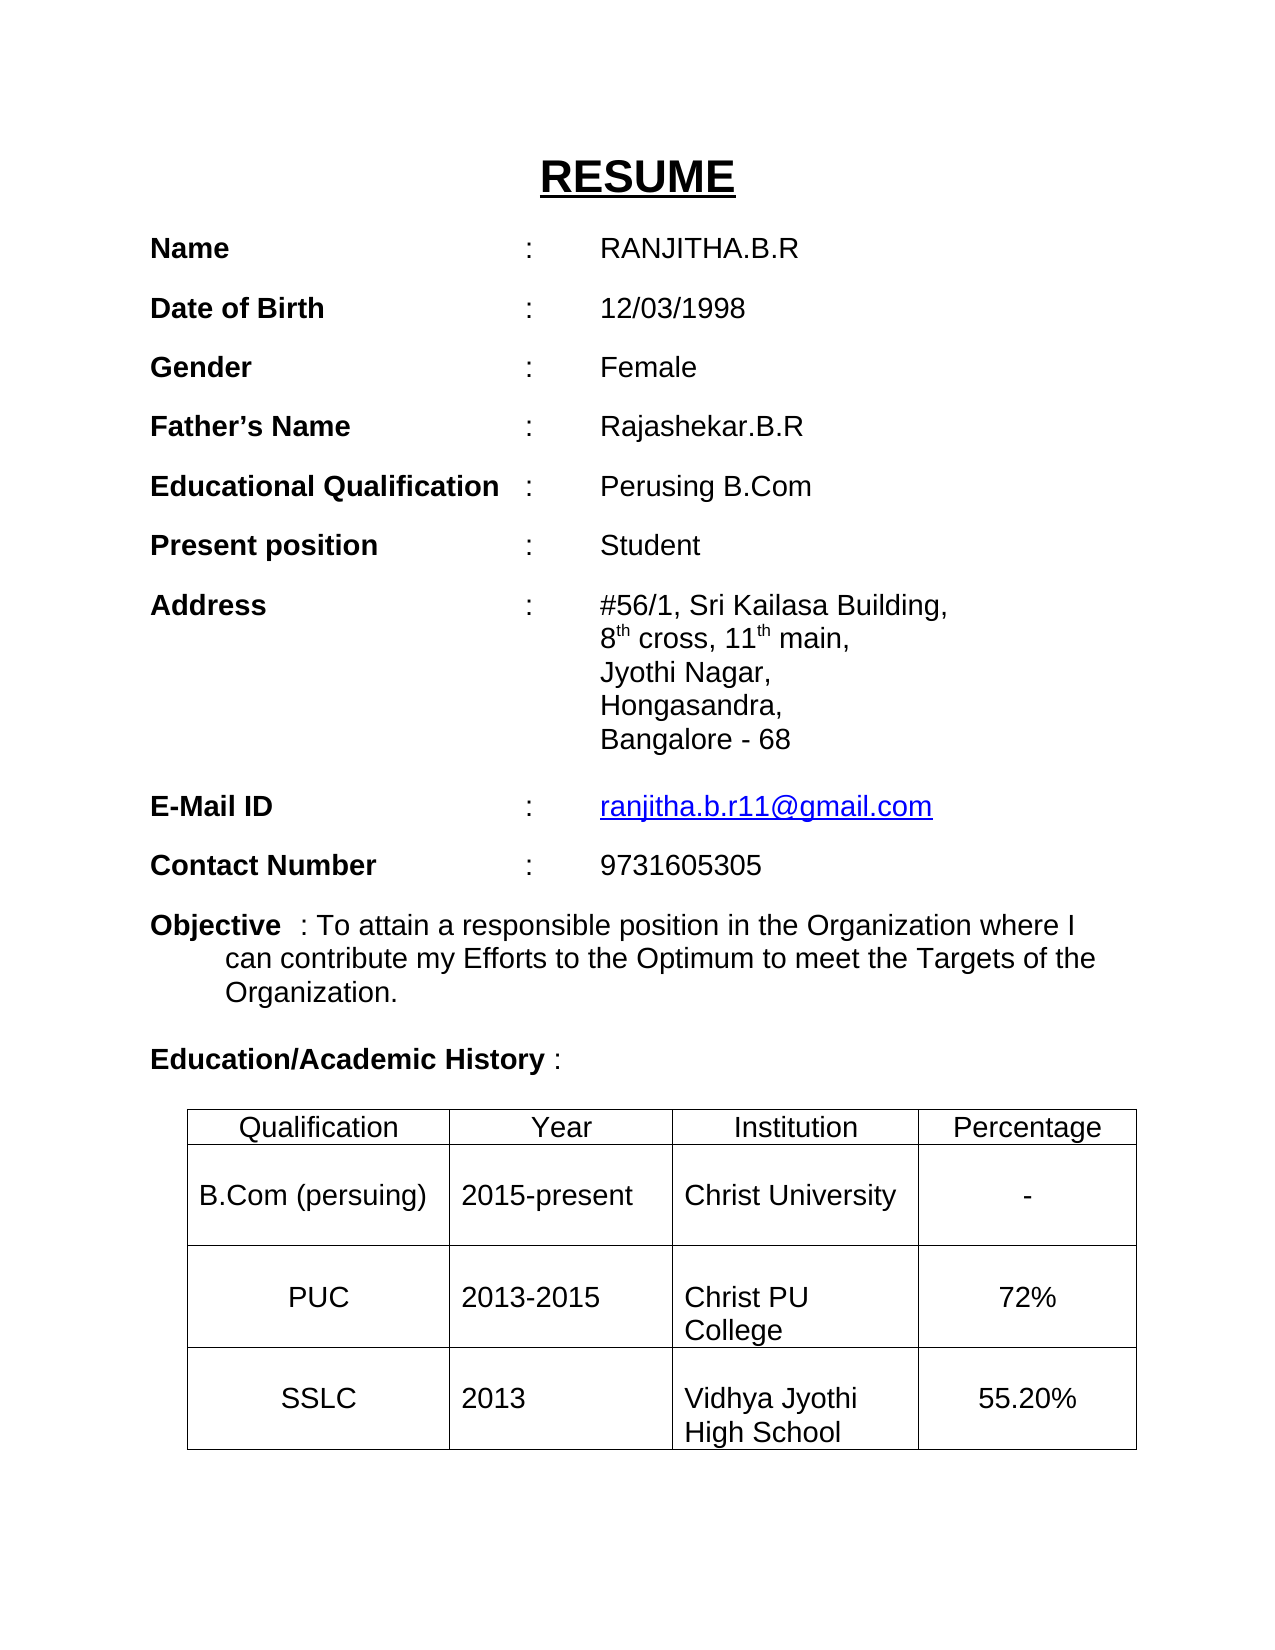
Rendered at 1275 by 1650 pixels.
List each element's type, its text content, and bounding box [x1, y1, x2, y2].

table_header Percentage [919, 1110, 1136, 1143]
table_cell 55.20% [919, 1348, 1136, 1448]
text E-Mail ID : ranjitha.b.r11@gmail.com [150, 789, 1125, 822]
table_cell 2015-present [450, 1145, 672, 1245]
text Jyothi Nagar, [150, 655, 1125, 688]
text Objective : To attain a responsible position in the Organization where I can contribute my Efforts to the Optimum to meet the Targets of the Organization. [150, 908, 1125, 1008]
table_header Qualification [188, 1110, 449, 1143]
table_cell Christ PU College [673, 1246, 918, 1347]
text Date of Birth : 12/03/1998 [150, 291, 1125, 324]
text 8th cross, 11th main, [150, 621, 1125, 655]
text Gender : Female [150, 350, 1125, 384]
table_cell B.Com (persuing) [188, 1145, 449, 1245]
table_header Institution [673, 1110, 918, 1143]
table_cell 2013 [450, 1348, 672, 1448]
text Education/Academic History : [150, 1042, 1125, 1075]
text RESUME [150, 150, 1125, 203]
text Hongasandra, [525, 688, 1125, 722]
table_cell - [919, 1145, 1136, 1245]
text Educational Qualification : Perusing B.Com [150, 469, 1125, 502]
text Address : #56/1, Sri Kailasa Building, [150, 588, 1125, 621]
table_cell PUC [188, 1246, 449, 1347]
text Contact Number : 9731605305 [150, 848, 1125, 882]
table_cell Christ University [673, 1145, 918, 1245]
table_cell Vidhya Jyothi High School [673, 1348, 918, 1448]
text Name : RANJITHA.B.R [150, 231, 1125, 265]
text Bangalore - 68 [150, 722, 1125, 755]
table_cell 2013-2015 [450, 1246, 672, 1347]
text Present position : Student [150, 528, 1125, 562]
table_cell SSLC [188, 1348, 449, 1448]
text Father’s Name : Rajashekar.B.R [150, 409, 1125, 443]
table_cell 72% [919, 1246, 1136, 1347]
table_header Year [450, 1110, 672, 1143]
